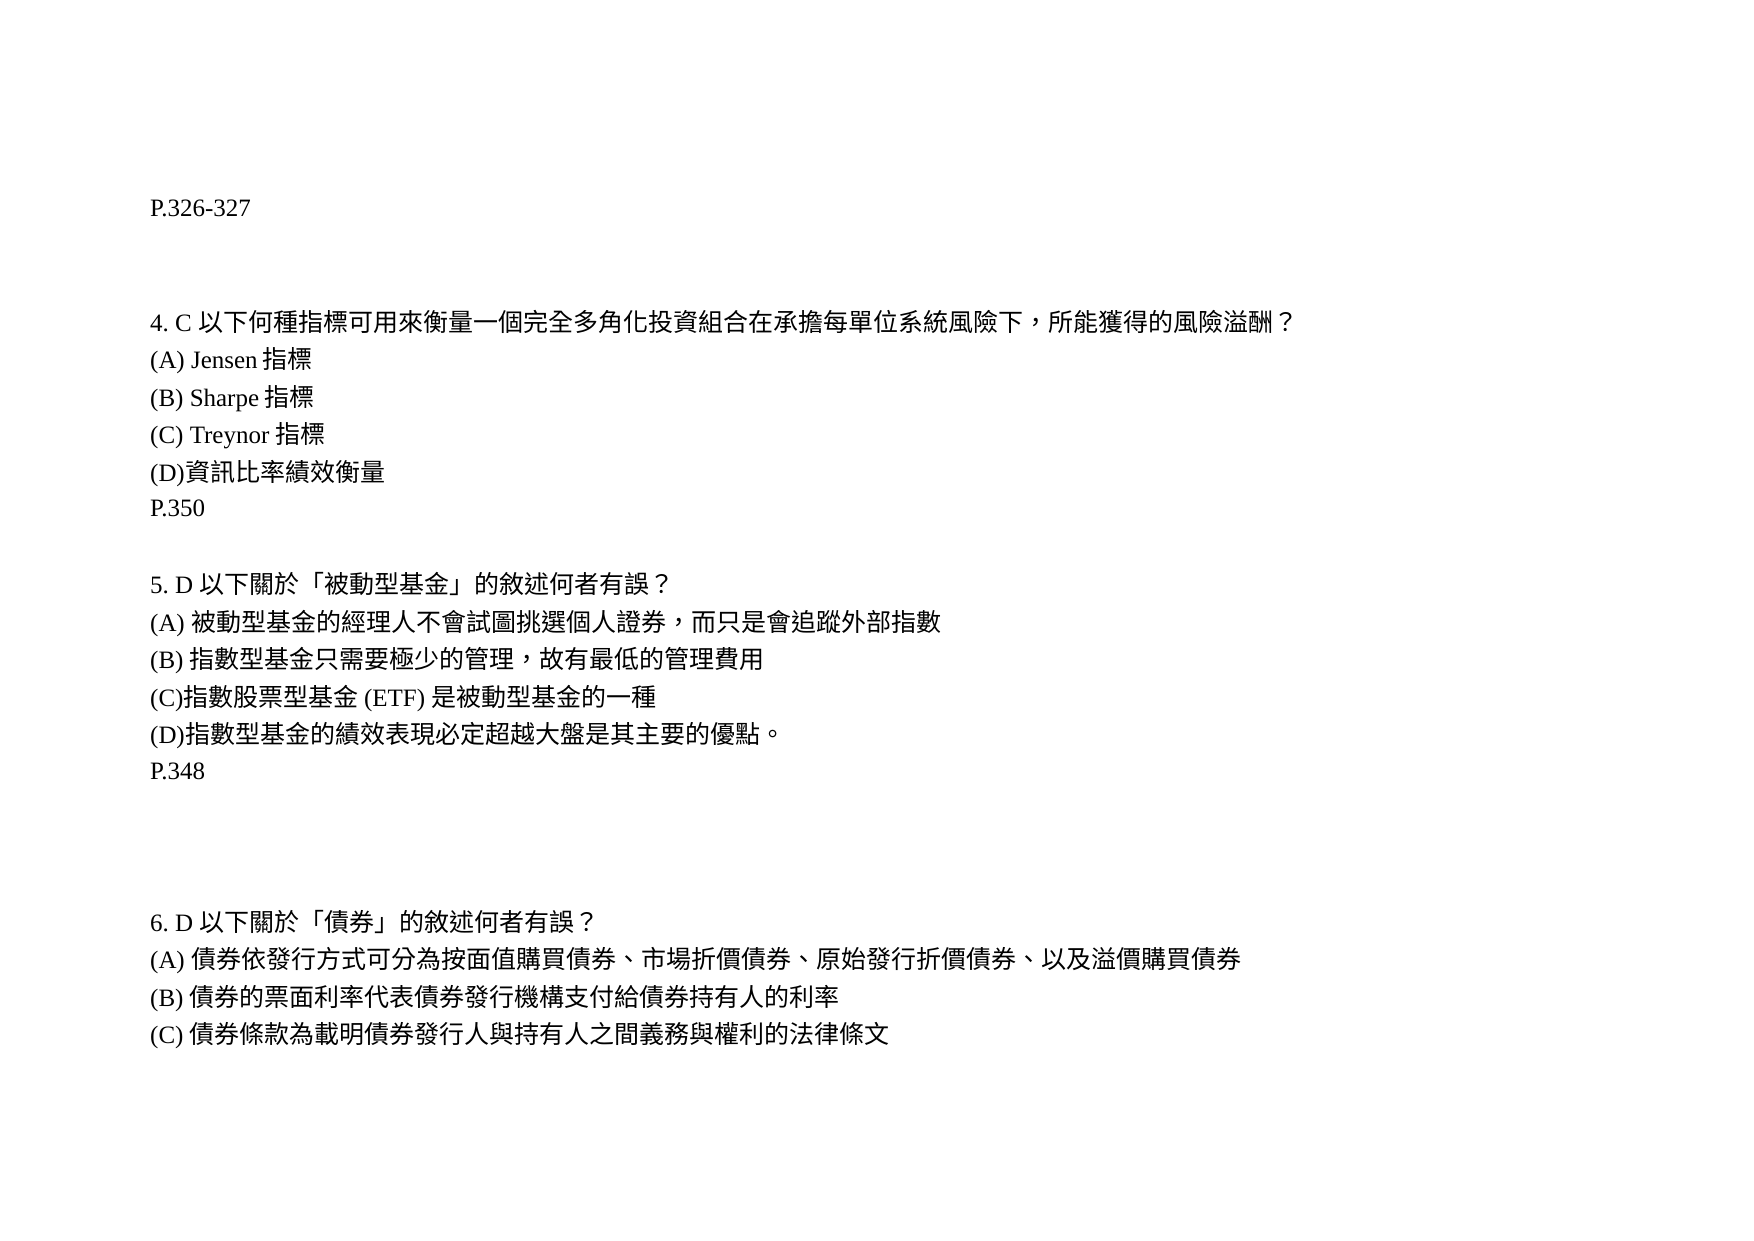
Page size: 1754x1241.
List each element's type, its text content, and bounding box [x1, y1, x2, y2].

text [150, 189, 1604, 301]
text 5. D 以下關於「被動型基金」的敘述何者有誤？ (A) 被動型基金的經理人不會試圖挑選個人證券，而只是會追蹤外部指數 (B) 指數型基金只需要極少的管理，故有最低的管理費用 (C)指數股票型基金 (ETF) 是被動型基金的一種 (D)指數型基金的績效表現必定超越大盤是其主要的優點。 P.348 [150, 564, 1604, 789]
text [150, 901, 1604, 1051]
text 4. C 以下何種指標可用來衡量一個完全多角化投資組合在承擔每單位系統風險下，所能獲得的風險溢酬？ (A) Jensen指標 (B) Sharpe指標 (C) Treynor 指標 (D)資訊比率績效衡量 P.350 [150, 301, 1604, 564]
